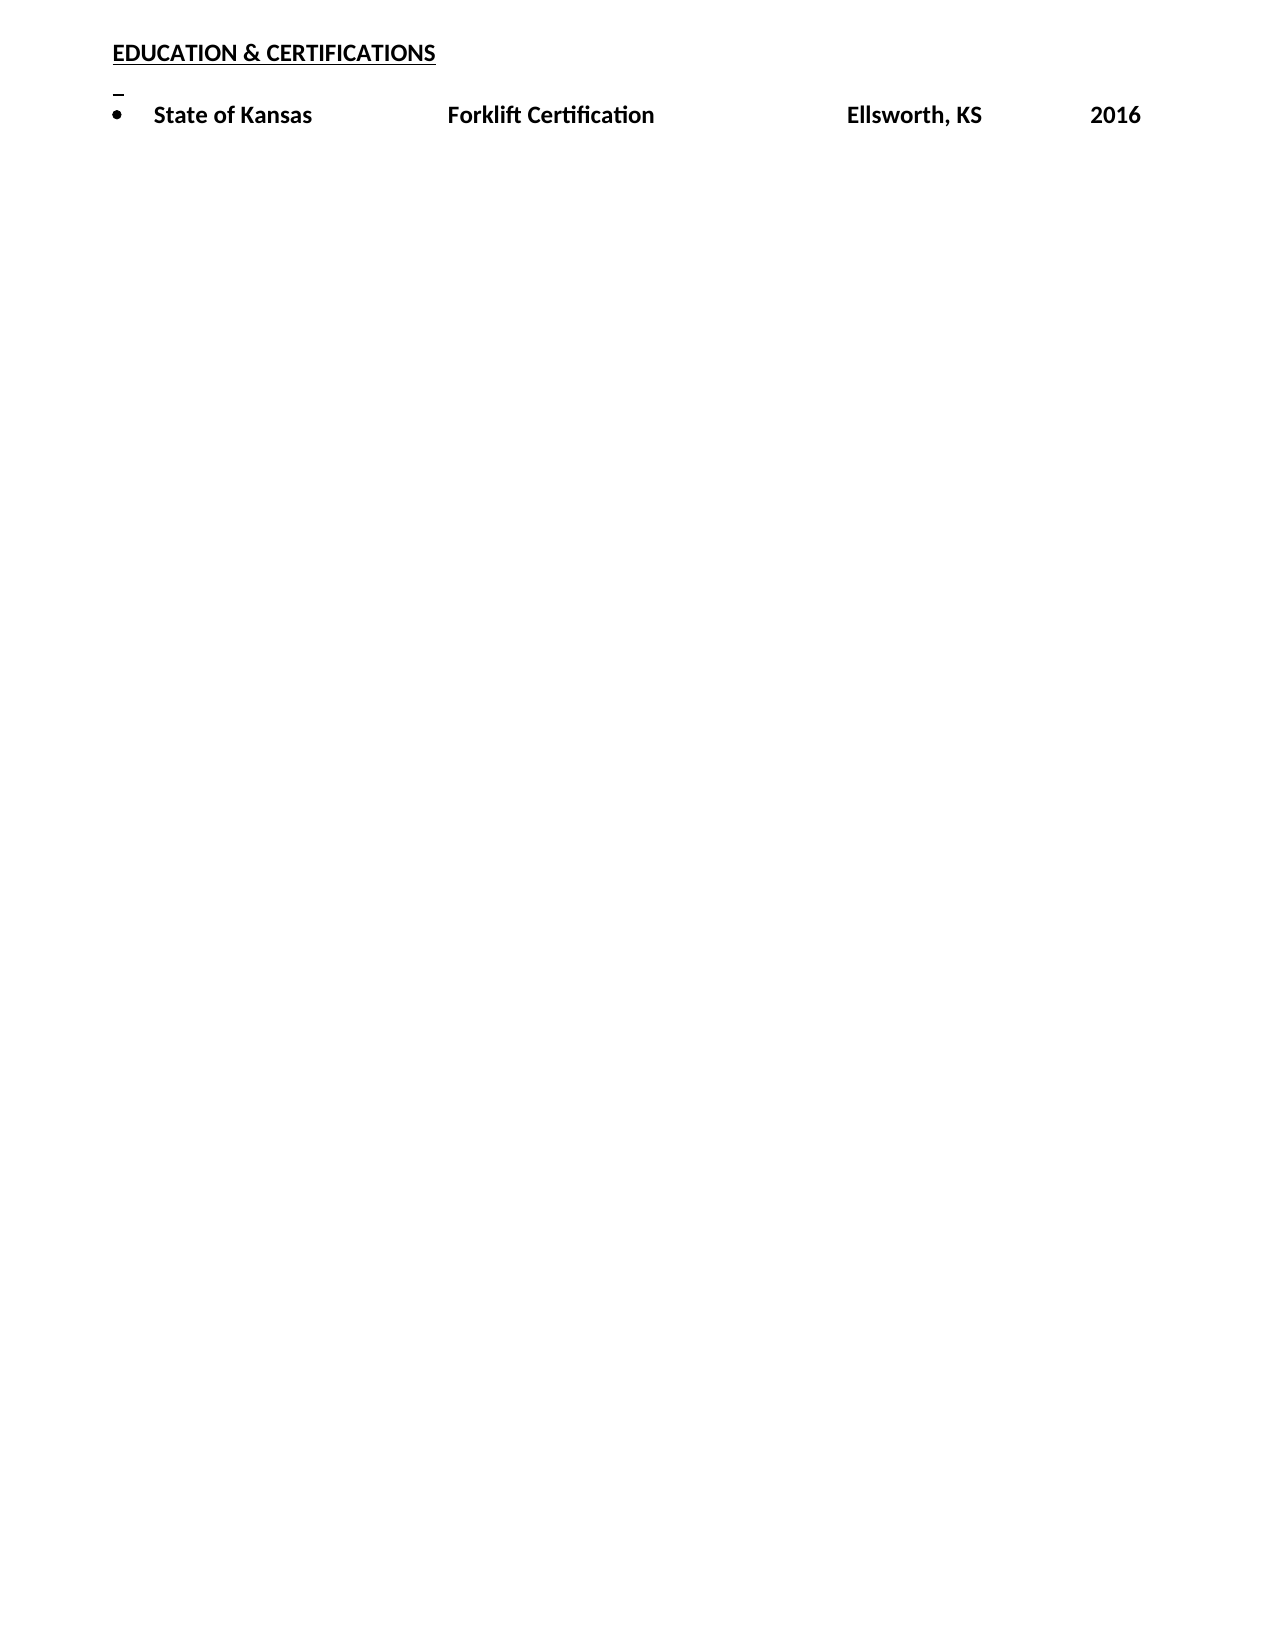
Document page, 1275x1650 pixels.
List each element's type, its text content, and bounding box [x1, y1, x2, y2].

list State of Kansas Forklift Certification Ellsworth, KS 2016 [112, 99, 1162, 130]
text EDUCATION & CERTIFICATIONS [112, 37, 1162, 68]
